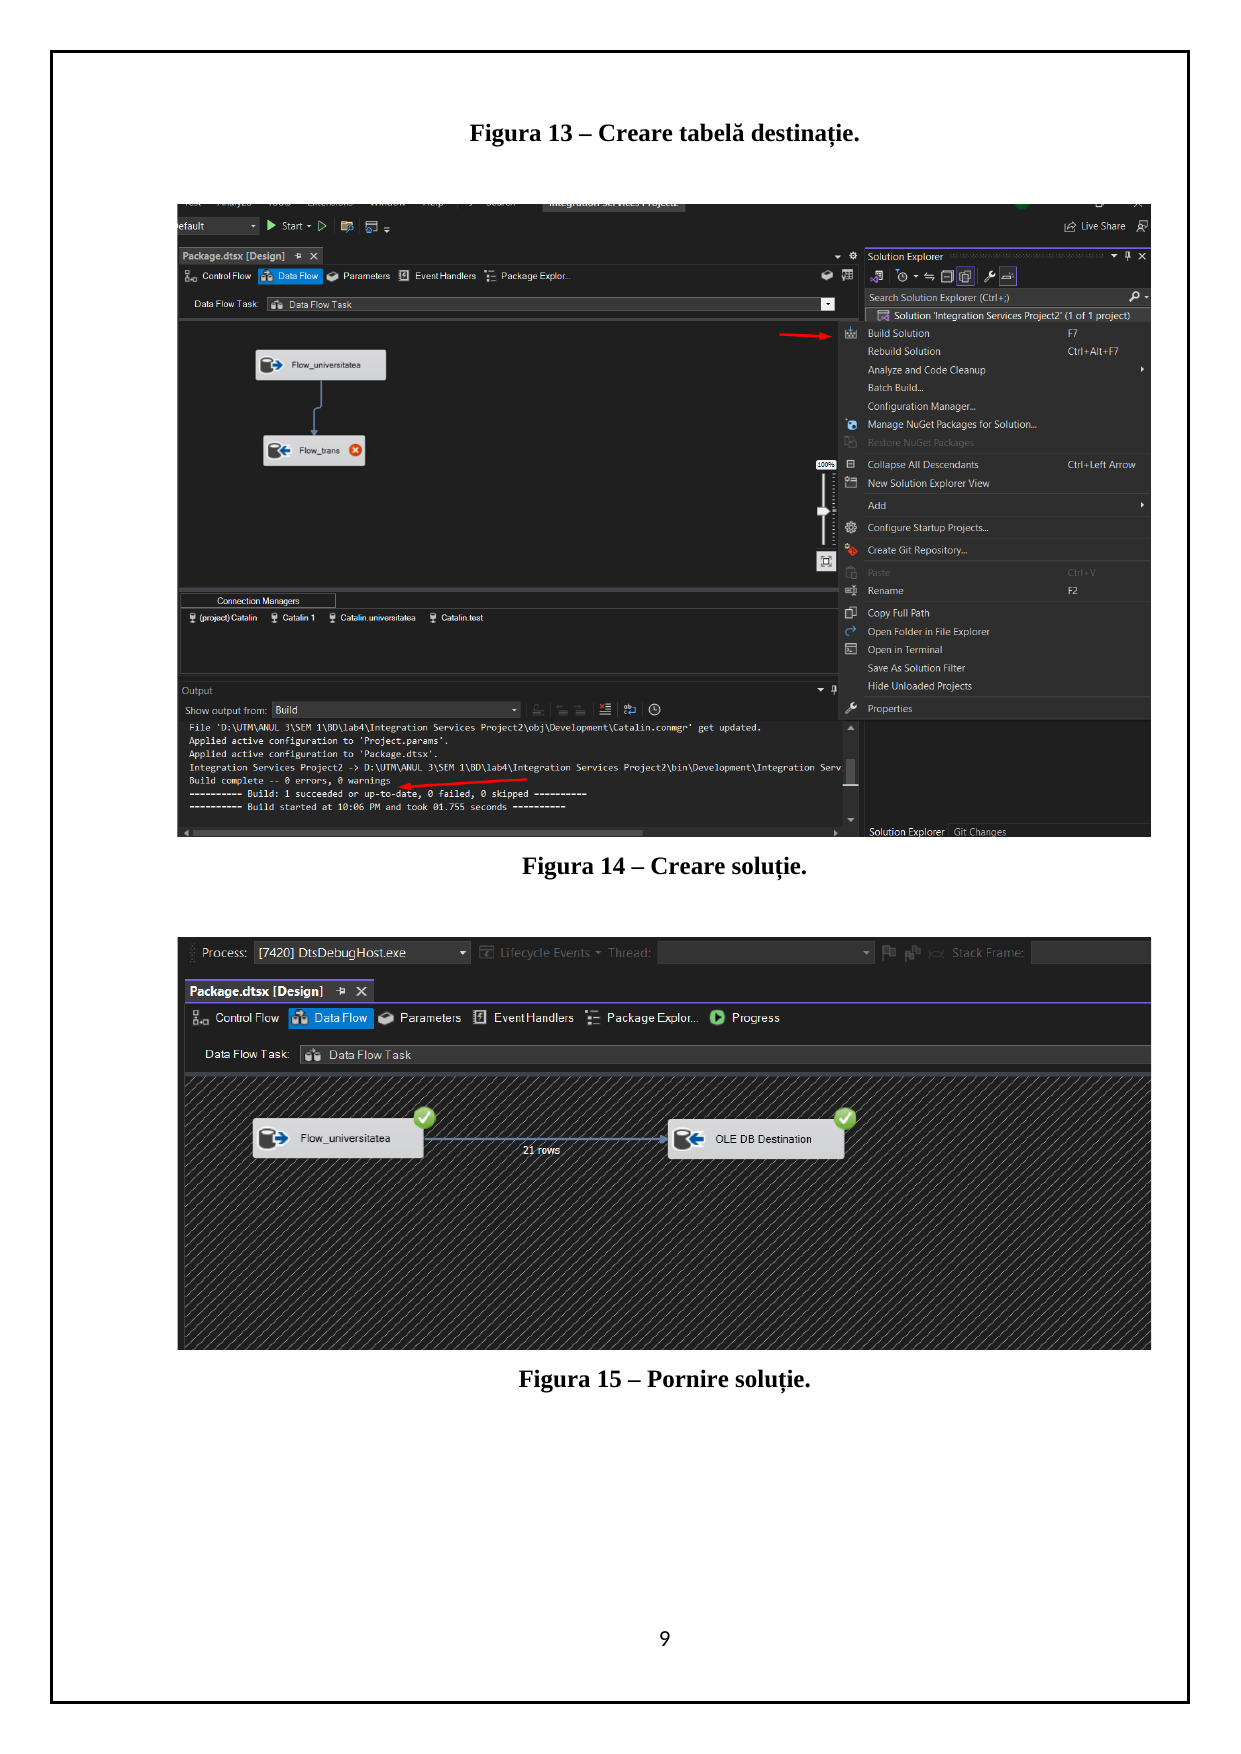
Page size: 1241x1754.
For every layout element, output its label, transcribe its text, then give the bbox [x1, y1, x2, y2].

picture [177, 204, 1151, 837]
picture [177, 937, 1152, 1350]
text Figura 15 – Pornire soluție. [177, 1364, 1152, 1393]
text Figura 13 – Creare tabelă destinație. [177, 118, 1152, 147]
text Figura 14 – Creare soluție. [177, 851, 1152, 880]
